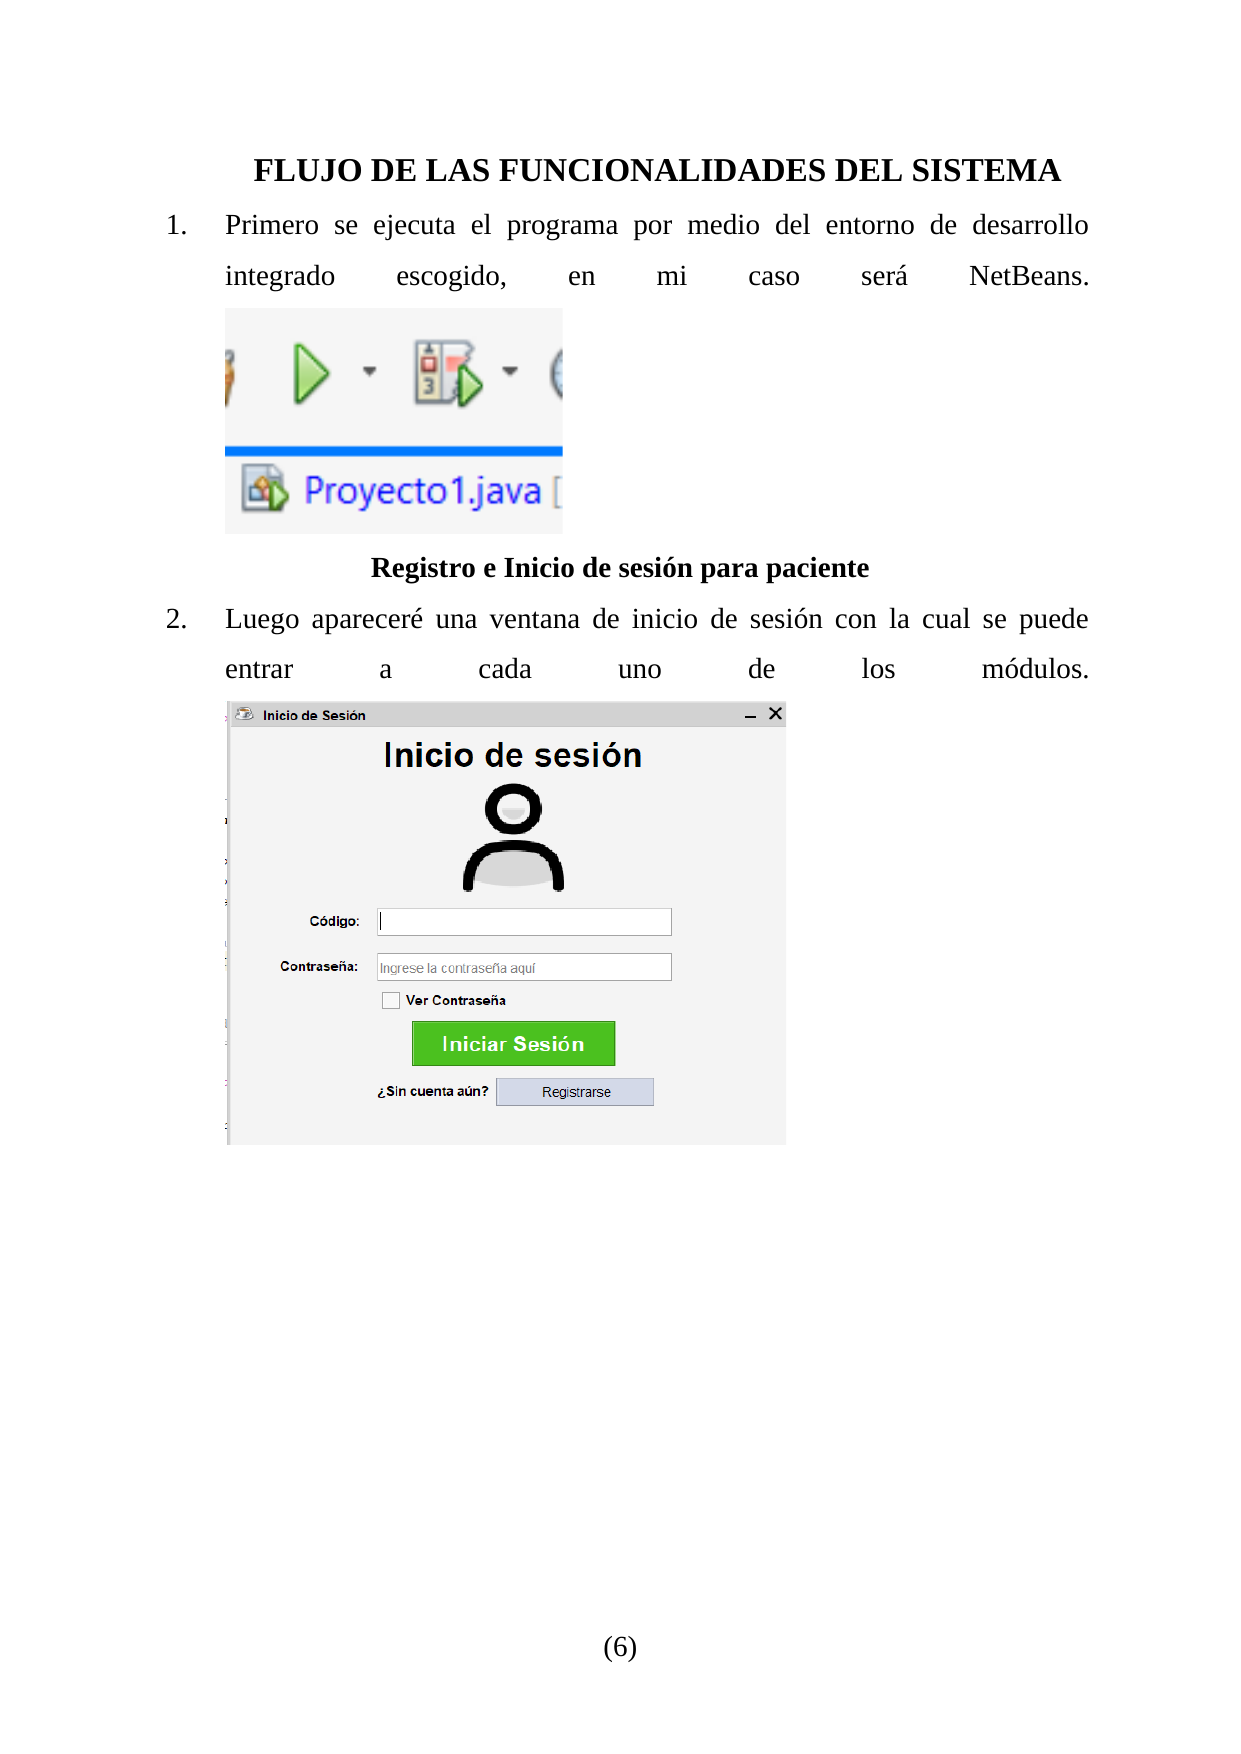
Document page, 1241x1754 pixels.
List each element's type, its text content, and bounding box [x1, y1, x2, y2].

subtitle FLUJO DE LAS FUNCIONALIDADES DEL SISTEMA [225, 150, 1090, 188]
picture [225, 308, 563, 534]
subtitle Registro e Inicio de sesión para paciente [150, 551, 1090, 584]
picture [225, 701, 787, 1145]
